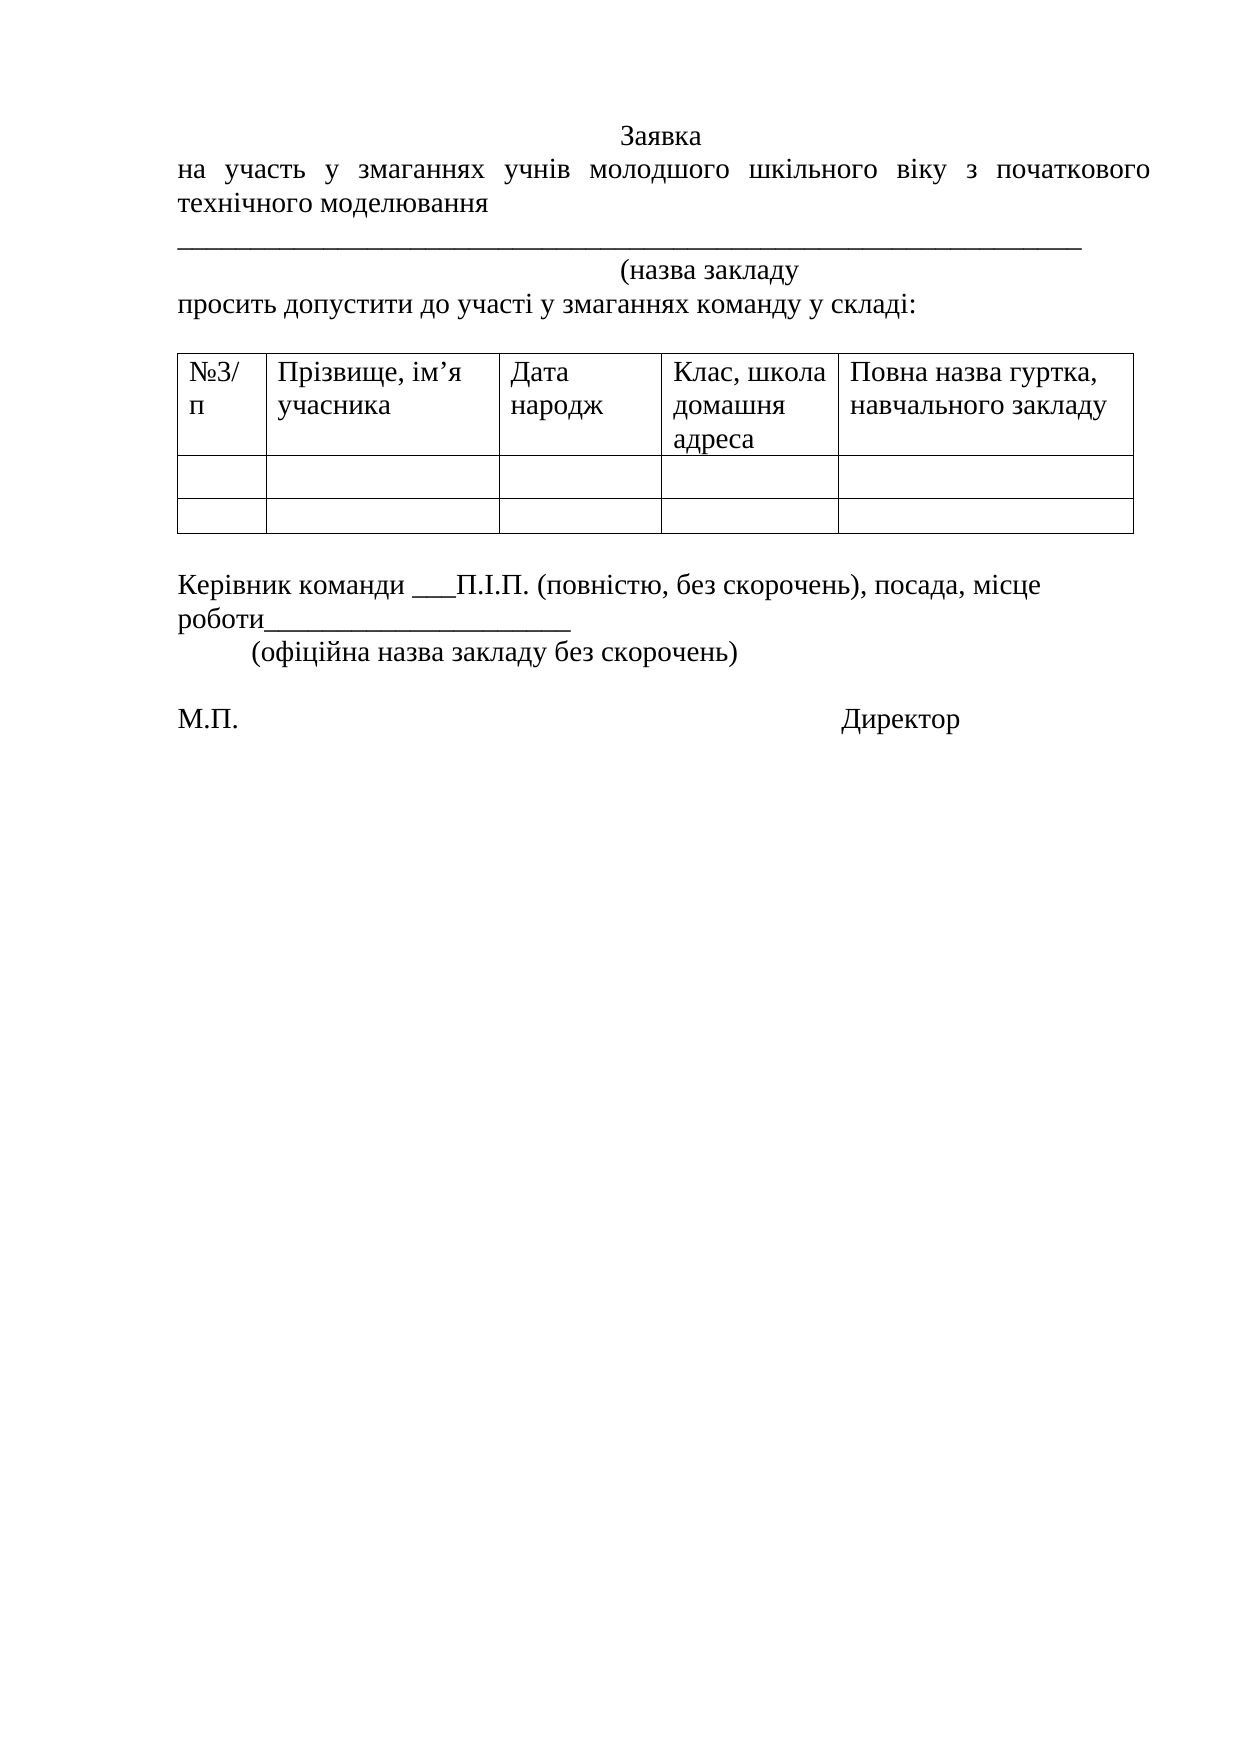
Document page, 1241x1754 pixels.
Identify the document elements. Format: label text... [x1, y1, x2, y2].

table_cell [500, 456, 661, 498]
text Керівник команди ___П.І.П. (повністю, без скорочень), посада, місце роботи_____________________ [177, 567, 1152, 634]
table_cell [662, 499, 838, 533]
table_header Клас, школа домашня адреса [662, 354, 838, 454]
text ______________________________________________________________ [177, 219, 1152, 252]
text на участь у змаганнях учнів молодшого шкільного віку з початкового технічного моделювання [177, 152, 1152, 219]
text Заявка [546, 118, 1152, 152]
table_cell [662, 456, 838, 498]
text М.П. Директор [177, 702, 1152, 735]
table_cell [178, 499, 266, 533]
table_header №3/п [178, 354, 266, 454]
table_header Прізвище, ім’я учасника [267, 354, 499, 454]
text (офіційна назва закладу без скорочень) [177, 634, 1152, 668]
table_header Дата народж [500, 354, 661, 454]
table_header Повна назва гуртка, навчального закладу [839, 354, 1133, 454]
table_cell [500, 499, 661, 533]
table_cell [839, 499, 1133, 533]
table_cell [267, 456, 499, 498]
table_cell [178, 456, 266, 498]
table_cell [267, 499, 499, 533]
table_cell [839, 456, 1133, 498]
text (назва закладу [177, 252, 1152, 286]
text просить допустити до участі у змаганнях команду у складі: [177, 286, 1152, 319]
